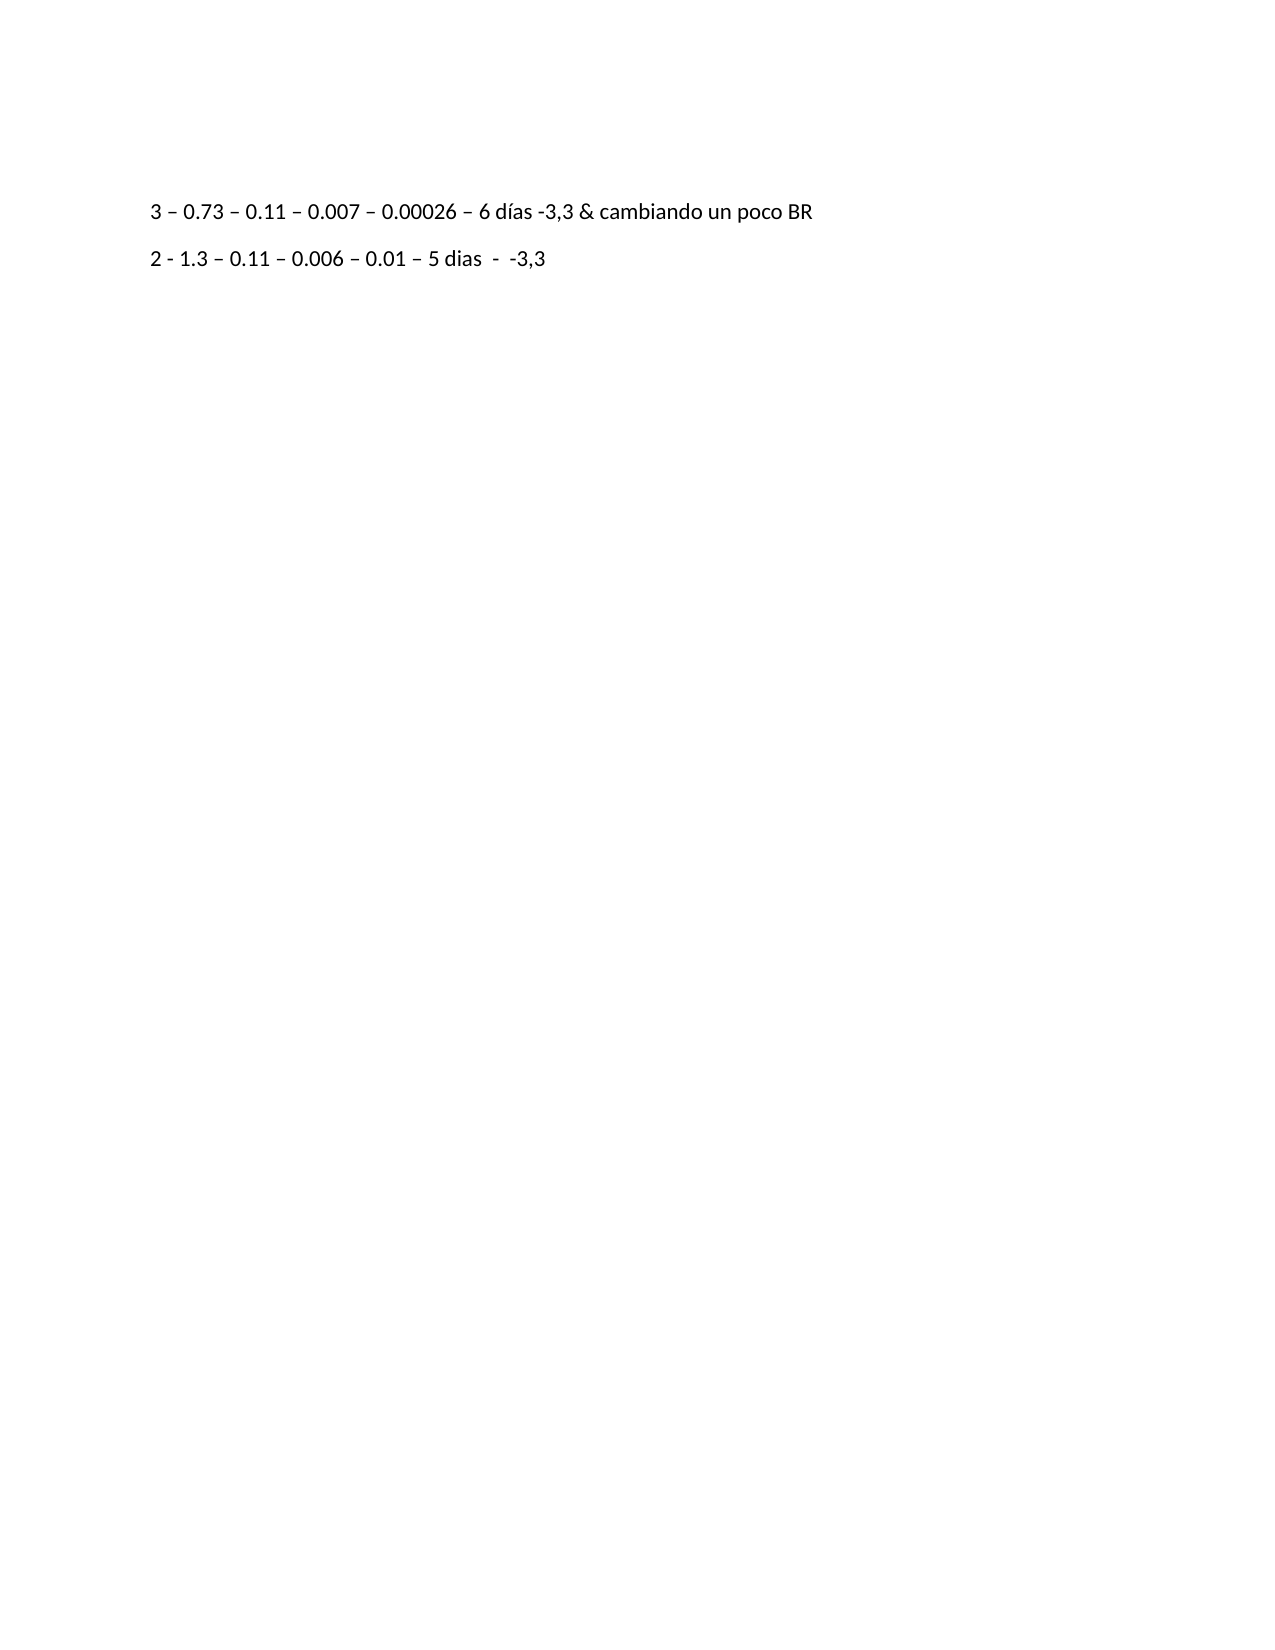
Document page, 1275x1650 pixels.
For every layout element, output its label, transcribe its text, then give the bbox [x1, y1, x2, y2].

text 2 - 1.3 – 0.11 – 0.006 – 0.01 – 5 dias - -3,3 [150, 244, 1125, 272]
text 3 – 0.73 – 0.11 – 0.007 – 0.00026 – 6 días -3,3 & cambiando un poco BR [150, 197, 1125, 225]
